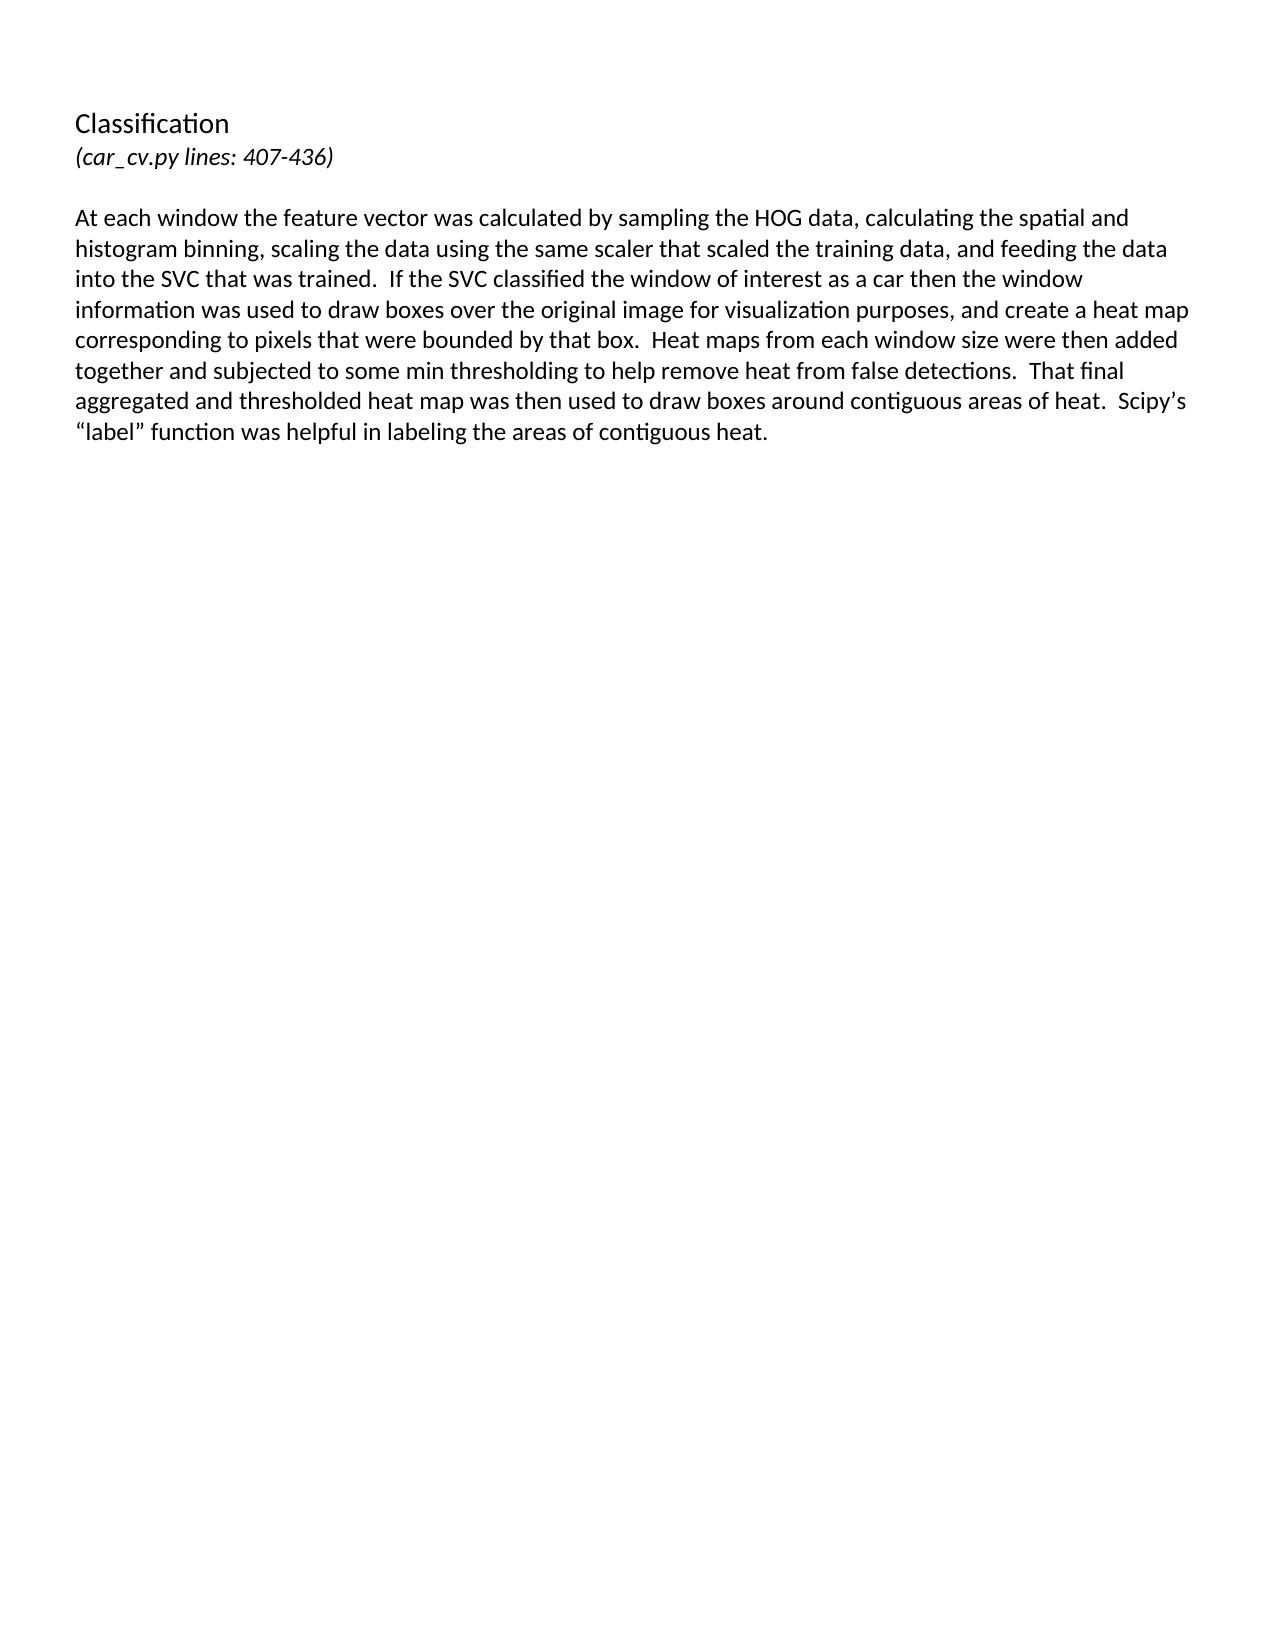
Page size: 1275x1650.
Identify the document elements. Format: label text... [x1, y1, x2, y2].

text Classification [75, 106, 1200, 141]
text (car_cv.py lines: 407-436) [75, 141, 1200, 172]
text At each window the feature vector was calculated by sampling the HOG data, calculating the spatial and histogram binning, scaling the data using the same scaler that scaled the training data, and feeding the data into the SVC that was trained. If the SVC classified the window of interest as a car then the window information was used to draw boxes over the original image for visualization purposes, and create a heat map corresponding to pixels that were bounded by that box. Heat maps from each window size were then added together and subjected to some min thresholding to help remove heat from false detections. That final aggregated and thresholded heat map was then used to draw boxes around contiguous areas of heat. Scipy’s “label” function was helpful in labeling the areas of contiguous heat. [75, 202, 1200, 446]
